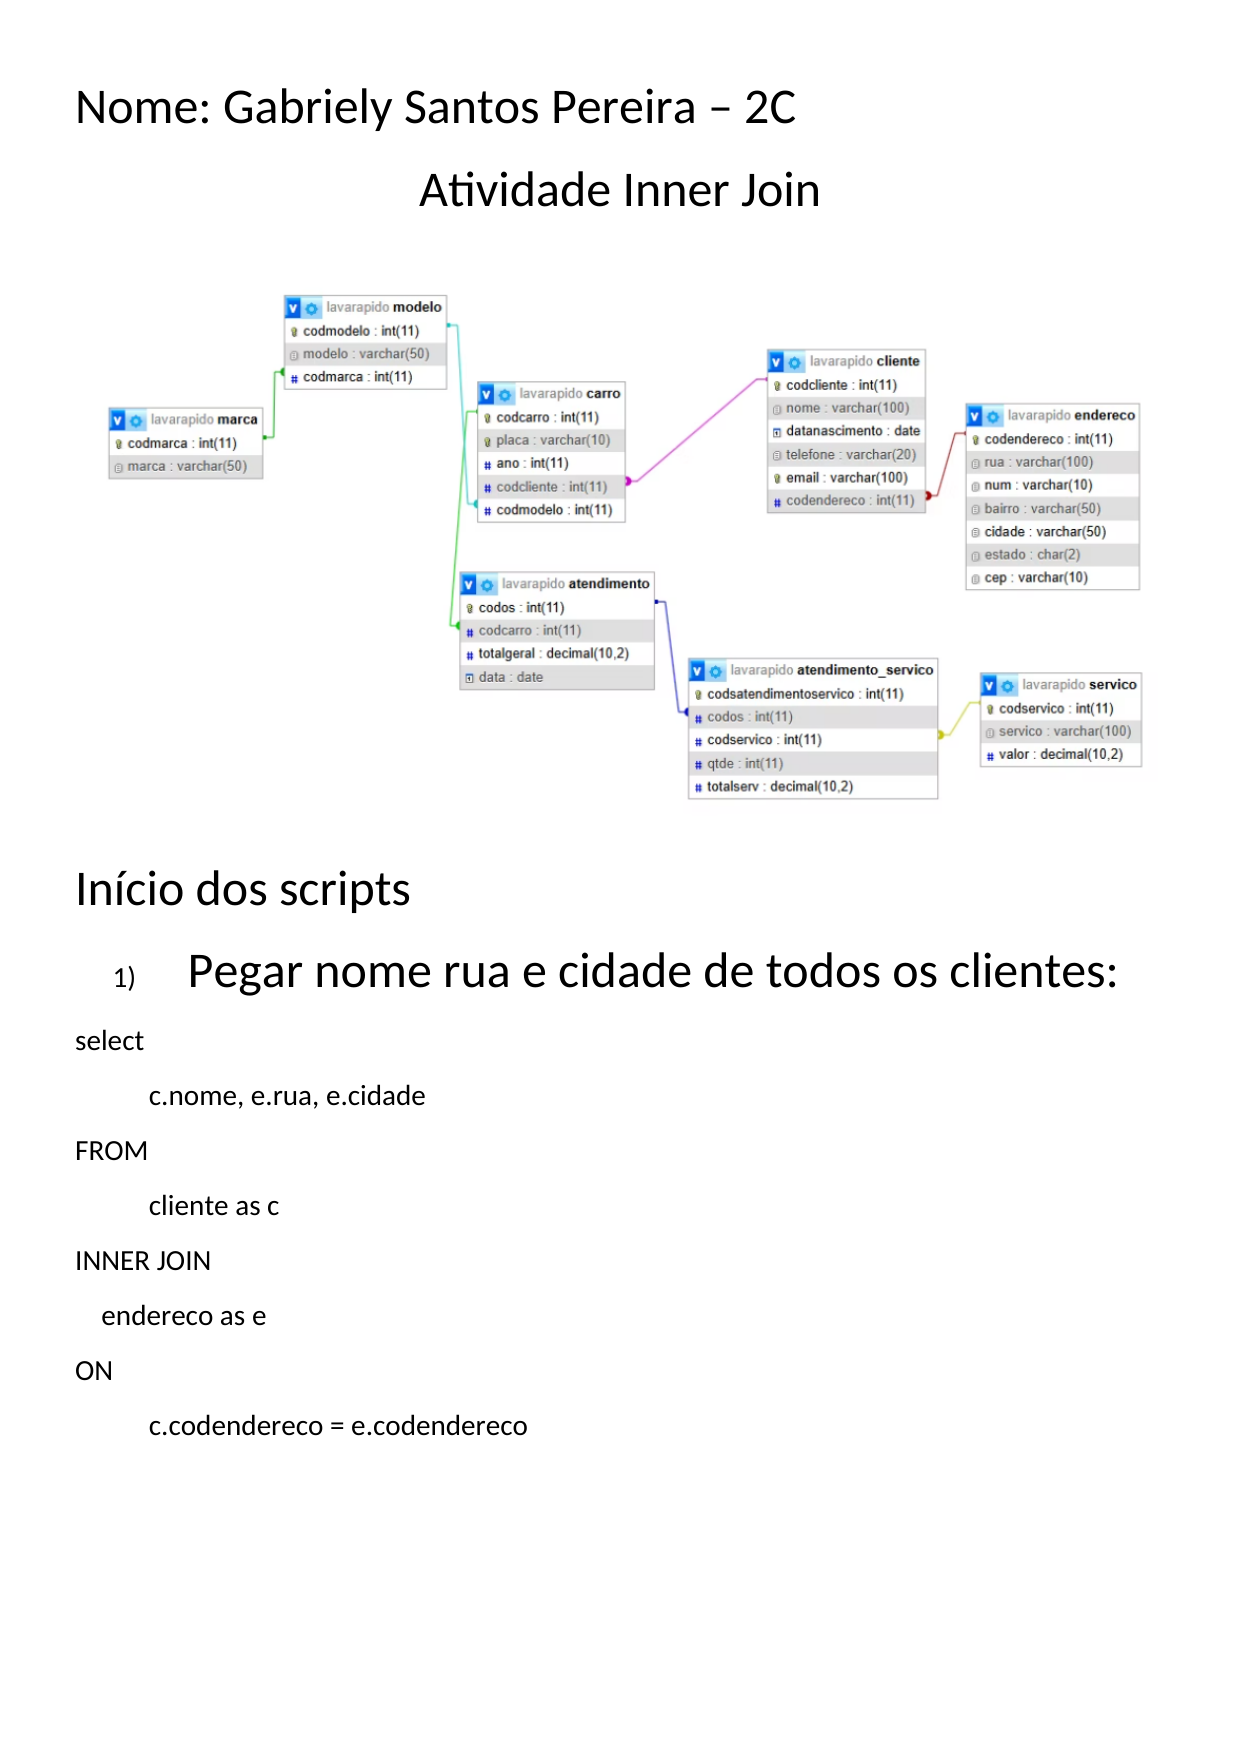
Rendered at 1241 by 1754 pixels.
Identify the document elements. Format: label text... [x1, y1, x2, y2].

text Atividade Inner Join [75, 157, 1165, 218]
text c.nome, e.rua, e.cidade [75, 1077, 1165, 1112]
text INNER JOIN [75, 1242, 1165, 1278]
text Nome: Gabriely Santos Pereira – 2C [75, 75, 1165, 136]
picture [75, 240, 1191, 838]
text FROM [75, 1132, 1165, 1167]
text c.codendereco = e.codendereco [75, 1407, 1165, 1443]
text endereco as e [75, 1297, 1165, 1333]
text ON [75, 1352, 1165, 1388]
text Início dos scripts [75, 857, 1165, 918]
text cliente as c [75, 1187, 1165, 1223]
text select [75, 1022, 1165, 1057]
list Pegar nome rua e cidade de todos os clientes: [112, 939, 1165, 1000]
